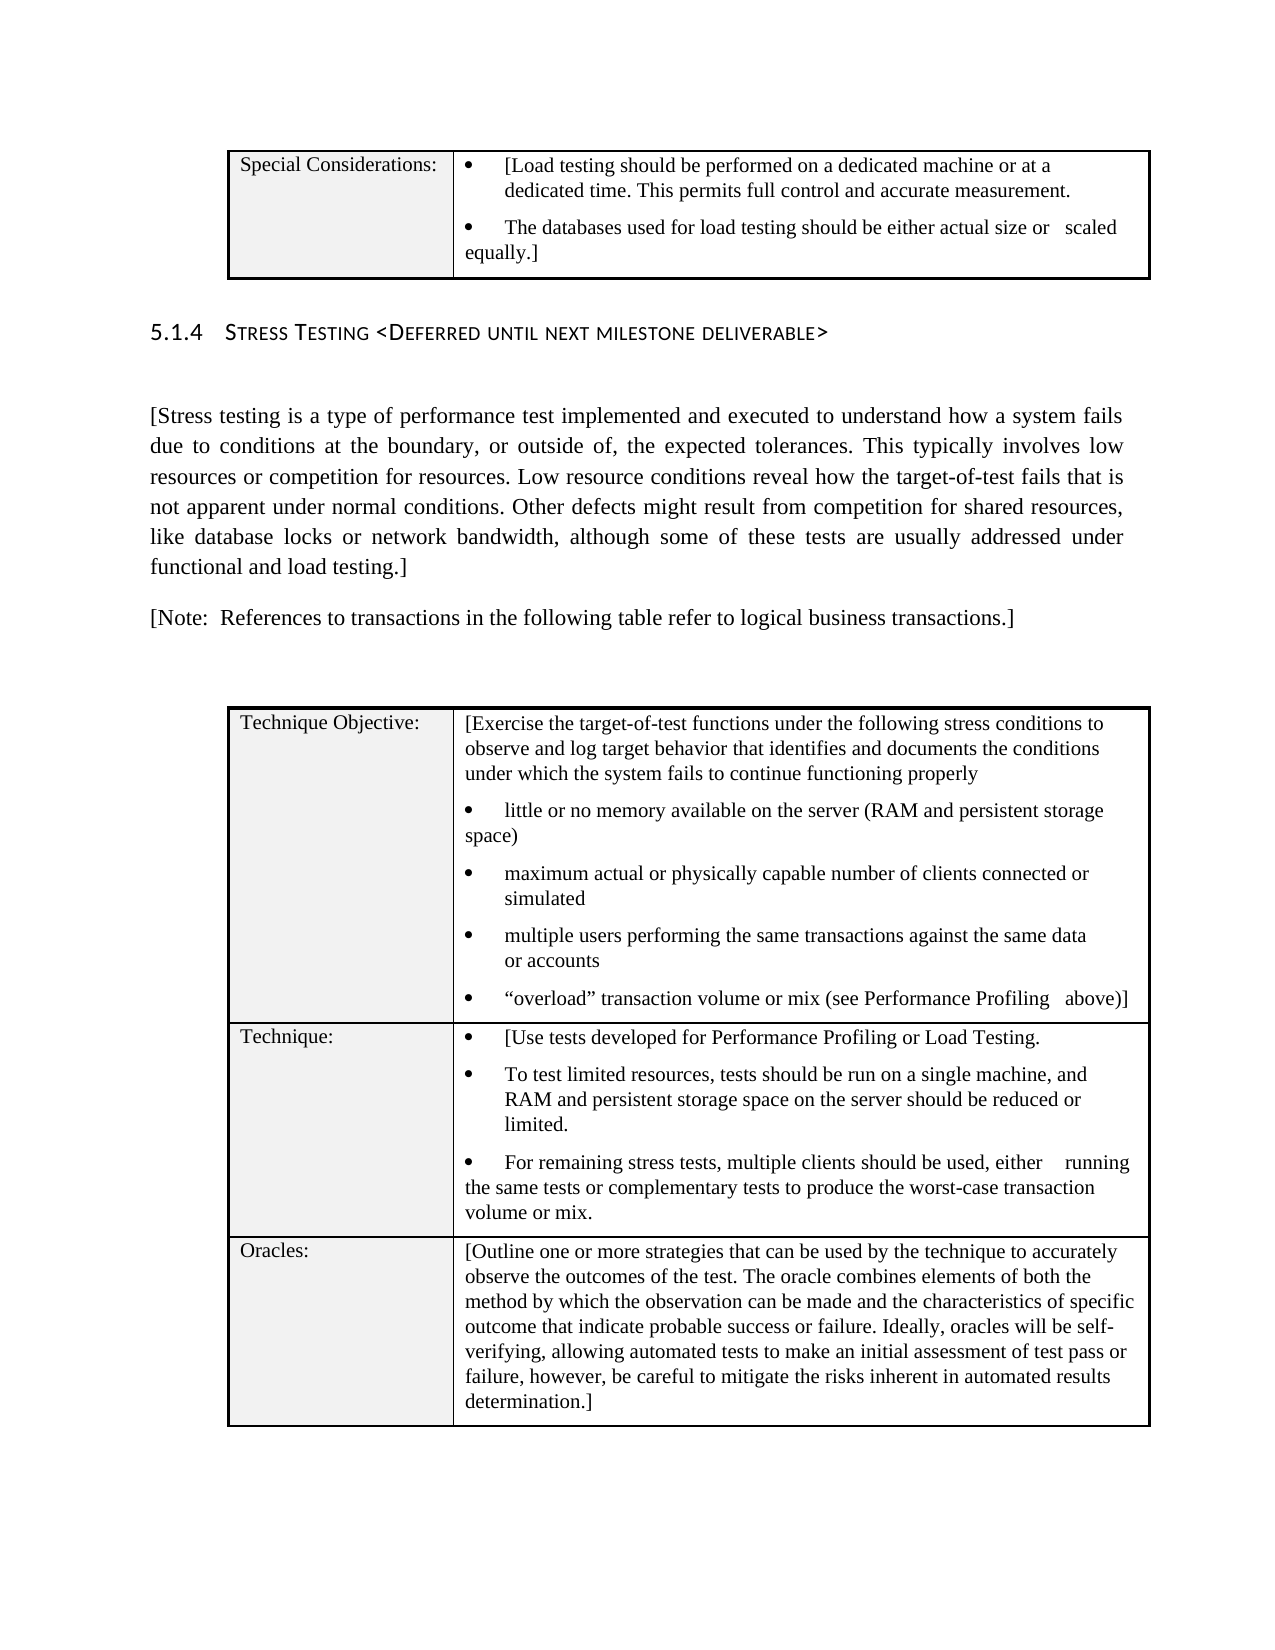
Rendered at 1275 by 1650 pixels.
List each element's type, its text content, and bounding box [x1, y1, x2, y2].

text [Stress testing is a type of performance test implemented and executed to understand how a system fails due to conditions at the boundary, or outside of, the expected tolerances. This typically involves low resources or competition for resources. Low resource conditions reveal how the target-of-test fails that is not apparent under normal conditions. Other defects might result from competition for shared resources, like database locks or network bandwidth, although some of these tests are usually addressed under functional and load testing.] [150, 402, 1125, 580]
table_cell [Outline one or more strategies that can be used by the technique to accurately observe the outcomes of the test. The oracle combines elements of both the method by which the observation can be made and the characteristics of specific outcome that indicate probable success or failure. Ideally, oracles will be self-verifying, allowing automated tests to make an initial assessment of test pass or failure, however, be careful to mitigate the risks inherent in automated results determination.] [454, 1238, 1148, 1425]
text [Note: References to transactions in the following table refer to logical business transactions.] [150, 604, 1125, 631]
table_header [Exercise the target-of-test functions under the following stress conditions to observe and log target behavior that identifies and documents the conditions under which the system fails to continue functioning properly little or no memory available on the server (RAM and persistent storage space) maximum actual or physically capable number of clients connected or simulated multiple users performing the same transactions against the same data or accounts “overload” transaction volume or mix (see Performance Profiling above)] [454, 710, 1148, 1022]
table_cell Technique: [230, 1024, 453, 1236]
table_header Technique Objective: [230, 710, 453, 1022]
table_cell [Use tests developed for Performance Profiling or Load Testing. To test limited resources, tests should be run on a single machine, and RAM and persistent storage space on the server should be reduced or limited. For remaining stress tests, multiple clients should be used, either running the same tests or complementary tests to produce the worst-case transaction volume or mix. [454, 1024, 1148, 1236]
subtitle Stress Testing <Deferred until next milestone deliverable> [150, 316, 1125, 347]
table_cell [Load testing should be performed on a dedicated machine or at a dedicated time. This permits full control and accurate measurement. The databases used for load testing should be either actual size or scaled equally.] [454, 152, 1148, 277]
table_cell Special Considerations: [230, 152, 453, 277]
table_cell Oracles: [230, 1238, 453, 1425]
